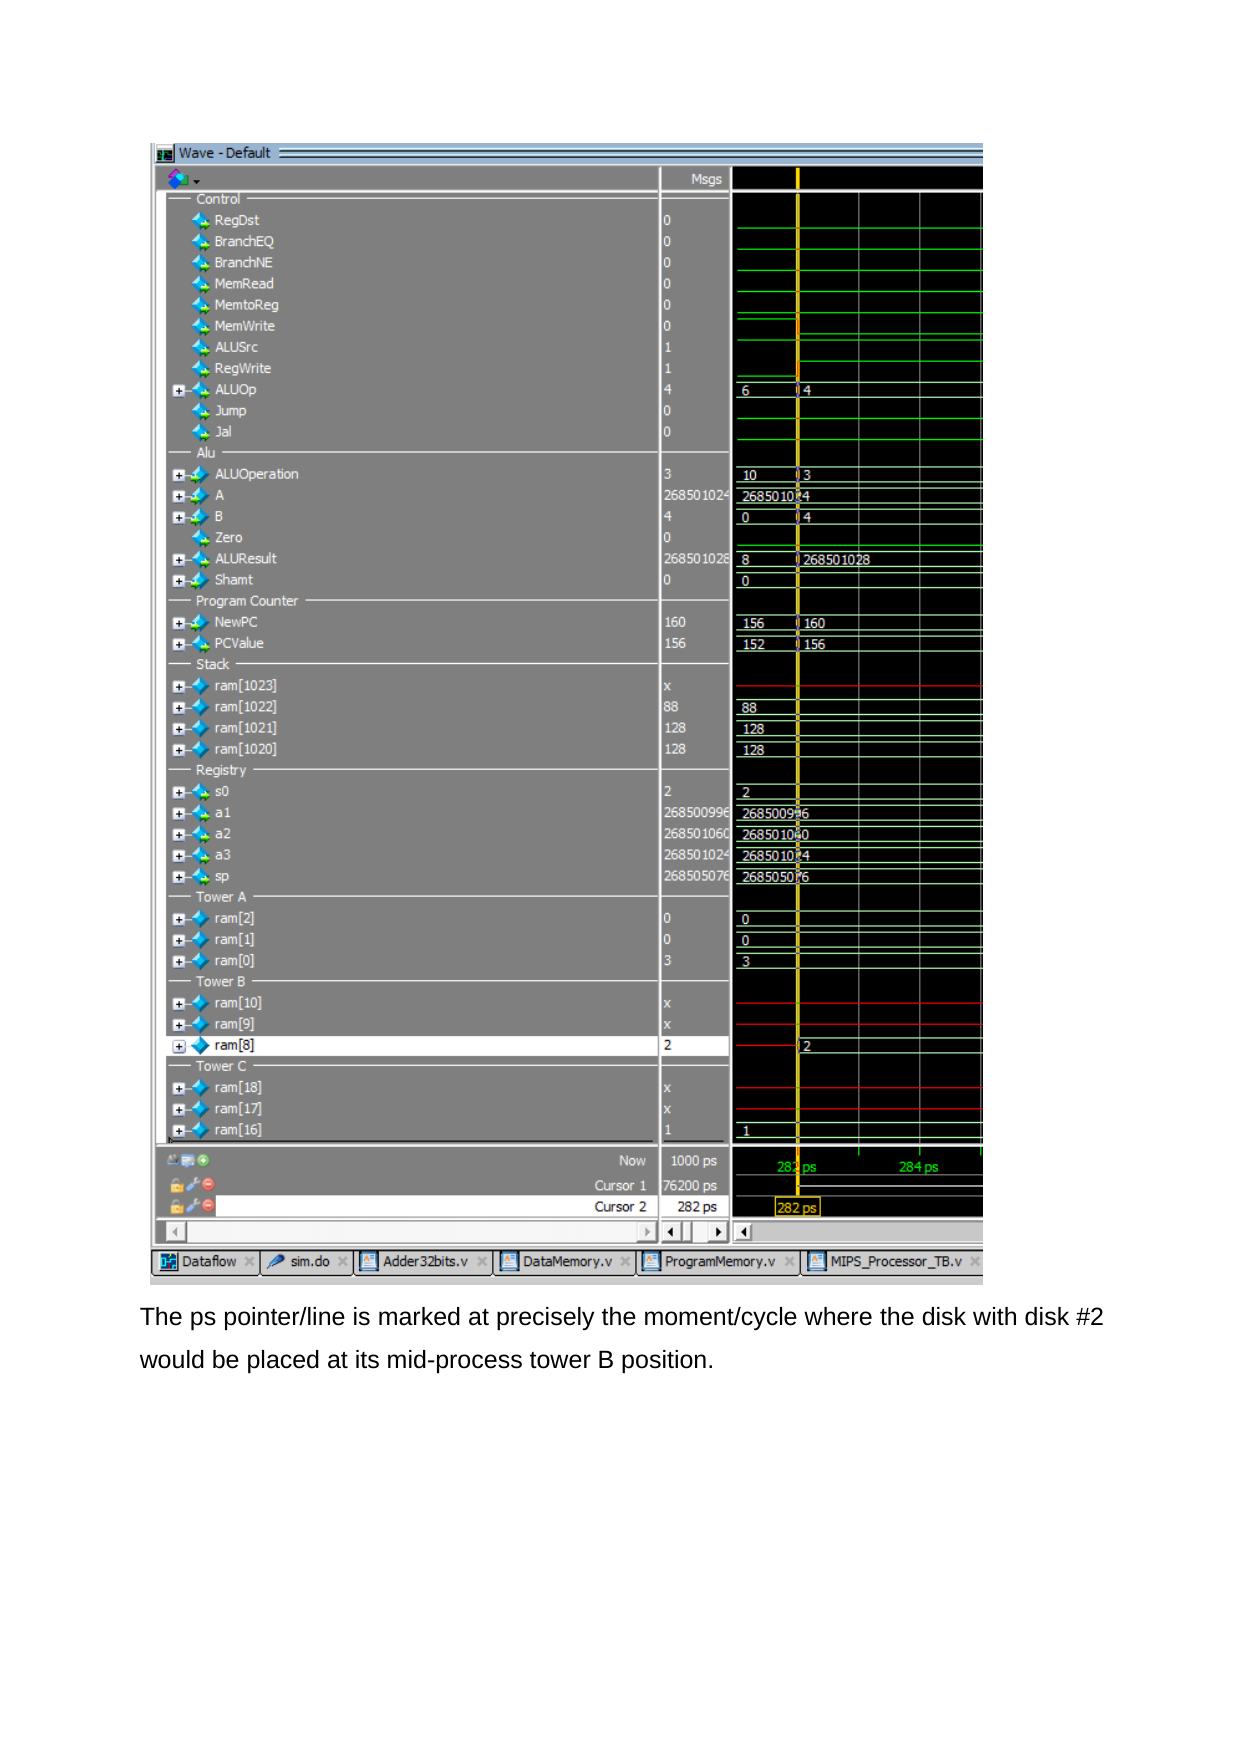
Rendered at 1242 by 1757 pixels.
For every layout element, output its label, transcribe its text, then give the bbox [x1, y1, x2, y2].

text The ps pointer/line is marked at precisely the moment/cycle where the disk with disk #2 would be placed at its mid-process tower B position. [139, 1302, 1106, 1374]
picture [150, 143, 983, 1285]
